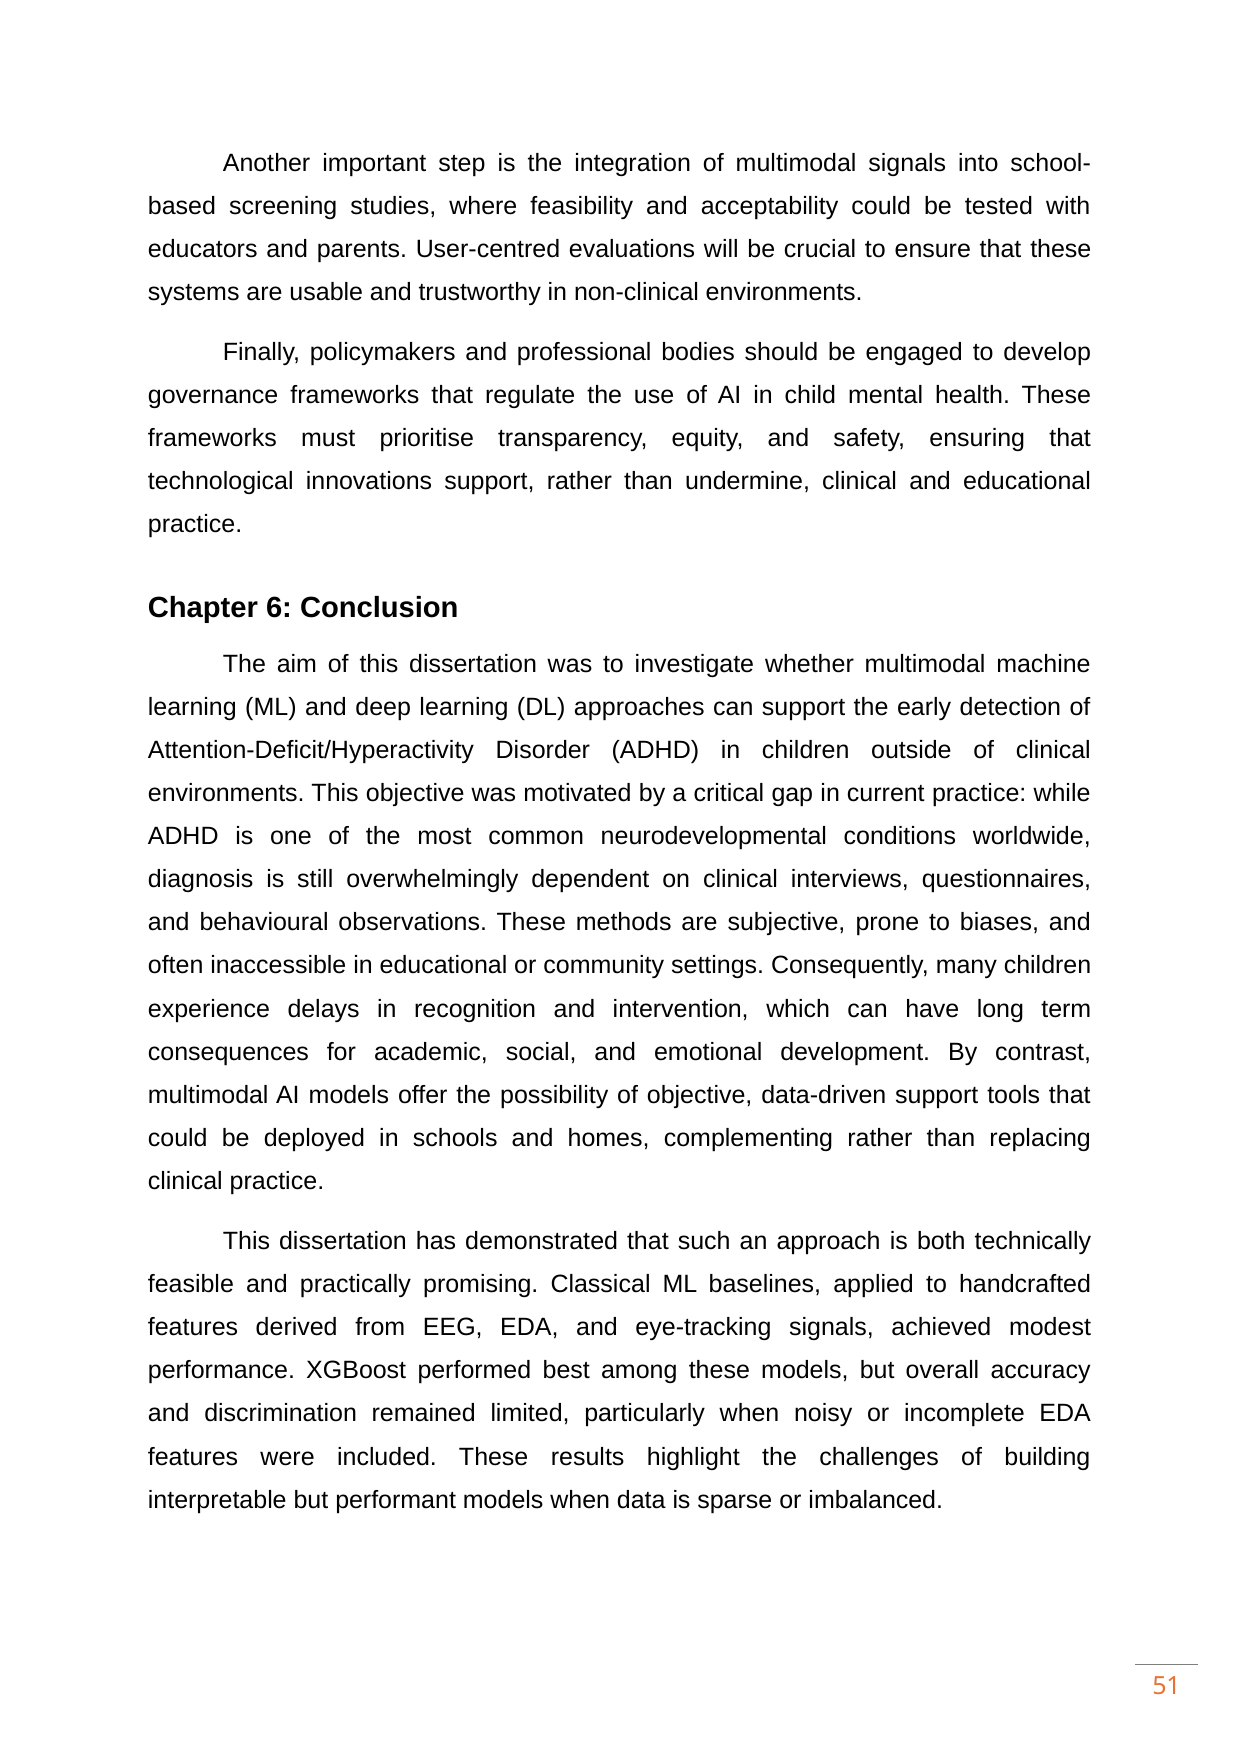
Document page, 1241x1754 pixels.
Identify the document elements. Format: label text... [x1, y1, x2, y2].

text This dissertation has demonstrated that such an approach is both technically feasible and practically promising. Classical ML baselines, applied to handcrafted features derived from EEG, EDA, and eye-tracking signals, achieved modest performance. XGBoost performed best among these models, but overall accuracy and discrimination remained limited, particularly when noisy or incomplete EDA features were included. These results highlight the challenges of building interpretable but performant models when data is sparse or imbalanced. [148, 1226, 1092, 1513]
text The aim of this dissertation was to investigate whether multimodal machine learning (ML) and deep learning (DL) approaches can support the early detection of Attention-Deficit/Hyperactivity Disorder (ADHD) in children outside of clinical environments. This objective was motivated by a critical gap in current practice: while ADHD is one of the most common neurodevelopmental conditions worldwide, diagnosis is still overwhelmingly dependent on clinical interviews, questionnaires, and behavioural observations. These methods are subjective, prone to biases, and often inaccessible in educational or community settings. Consequently, many children experience delays in recognition and intervention, which can have long term consequences for academic, social, and emotional development. By contrast, multimodal AI models offer the possibility of objective, data-driven support tools that could be deployed in schools and homes, complementing rather than replacing clinical practice. [148, 649, 1092, 1195]
text Another important step is the integration of multimodal signals into school-based screening studies, where feasibility and acceptability could be tested with educators and parents. User-centred evaluations will be crucial to ensure that these systems are usable and trustworthy in non-clinical environments. [148, 148, 1092, 306]
text Finally, policymakers and professional bodies should be engaged to develop governance frameworks that regulate the use of AI in child mental health. These frameworks must prioritise transparency, equity, and safety, ensuring that technological innovations support, rather than undermine, clinical and educational practice. [148, 337, 1092, 538]
subtitle Chapter 6: Conclusion [148, 590, 1092, 623]
